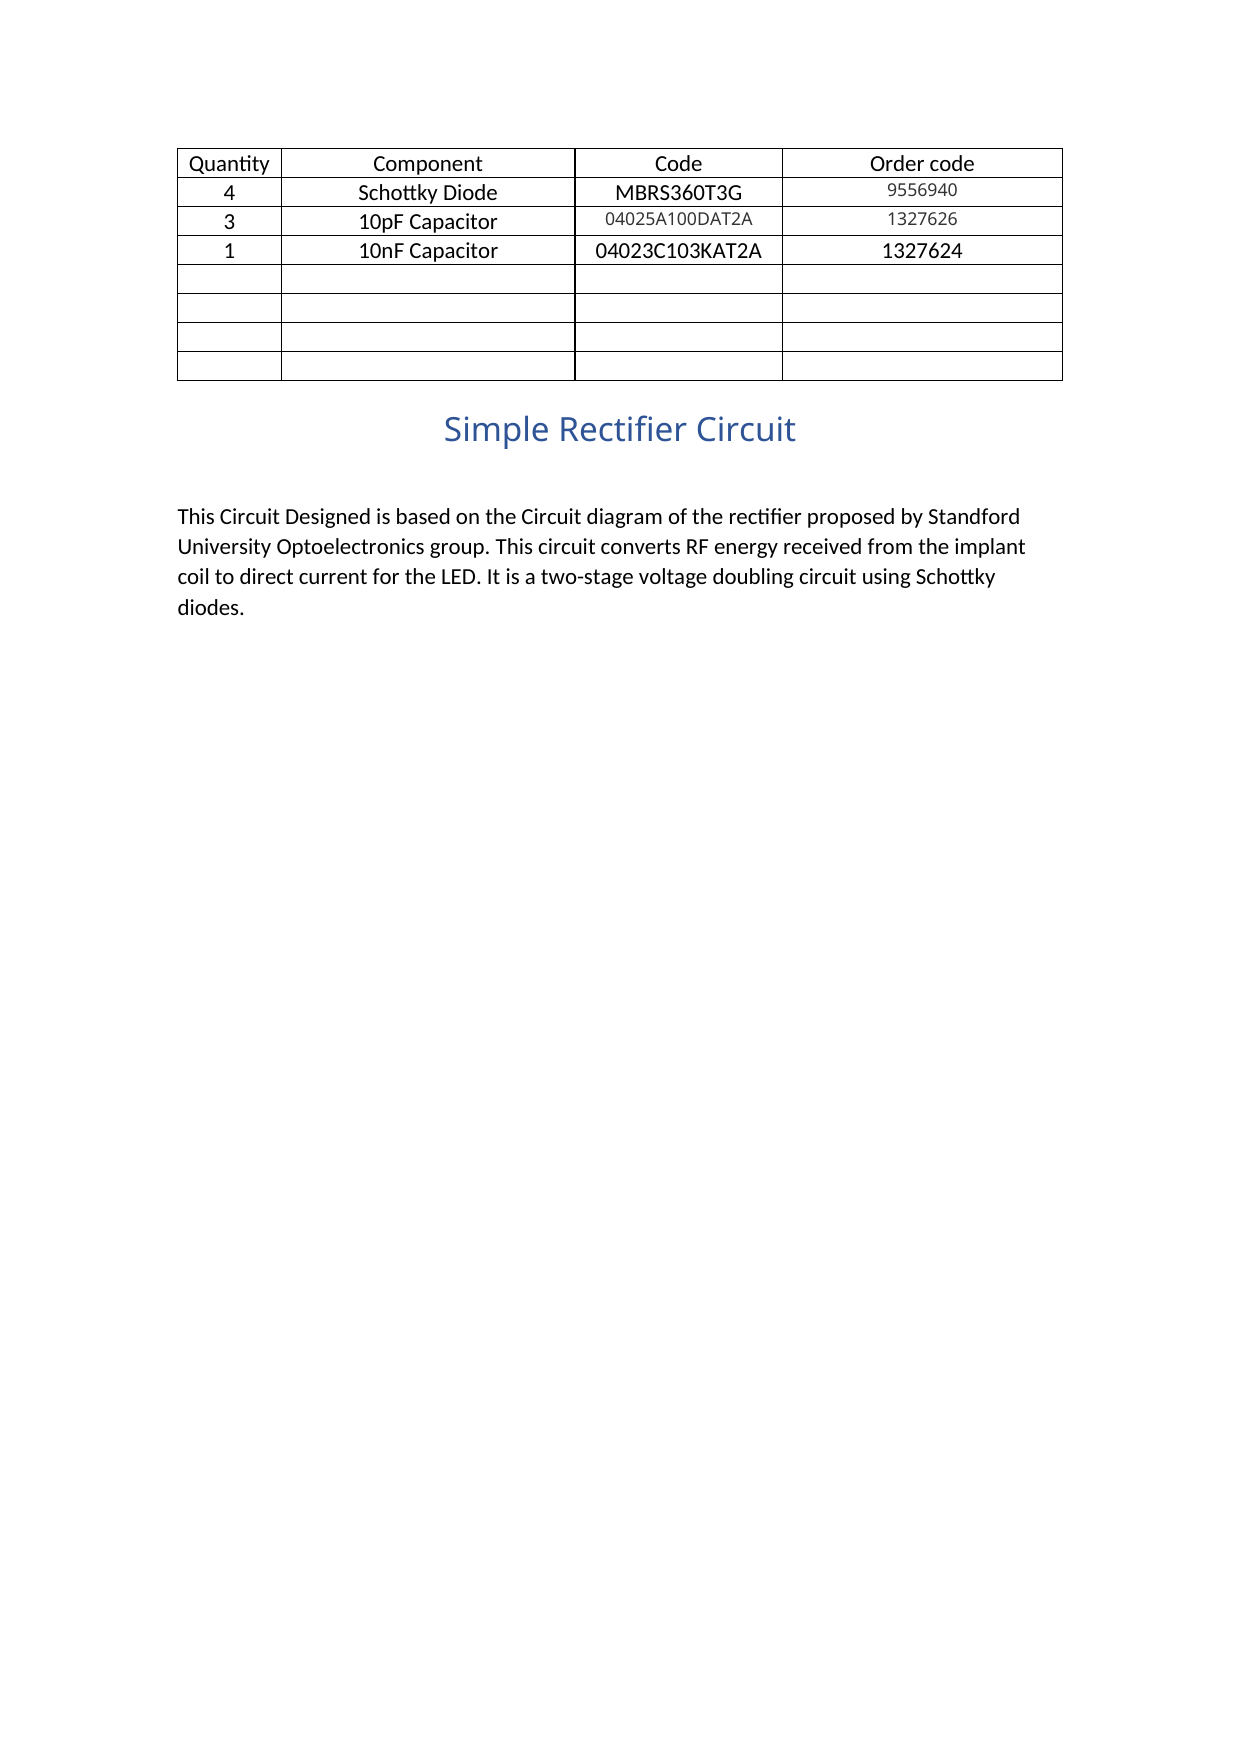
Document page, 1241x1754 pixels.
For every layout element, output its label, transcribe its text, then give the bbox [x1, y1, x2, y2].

table_cell [282, 265, 574, 293]
table_cell [783, 294, 1062, 322]
table_cell [783, 265, 1062, 293]
table_cell 1 [178, 236, 281, 264]
table_cell [178, 265, 281, 293]
table_cell [783, 323, 1062, 351]
table_cell 4 [178, 178, 281, 206]
table_cell 9556940 [783, 178, 1062, 206]
table_cell 10nF Capacitor [282, 236, 574, 264]
table_cell [178, 352, 281, 380]
text This Circuit Designed is based on the Circuit diagram of the rectifier proposed by Standford University Optoelectronics group. This circuit converts RF energy received from the implant coil to direct current for the LED. It is a two-stage voltage doubling circuit using Schottky diodes. [177, 502, 1063, 621]
table_cell 10pF Capacitor [282, 207, 574, 235]
table_header Code [576, 149, 782, 177]
table_cell 04025A100DAT2A [576, 207, 782, 235]
table_cell 04023C103KAT2A [576, 236, 782, 264]
table_cell [576, 352, 782, 380]
table_cell 1327624 [783, 236, 1062, 264]
table_cell [282, 294, 574, 322]
table_cell [576, 265, 782, 293]
subtitle Simple Rectifier Circuit [177, 406, 1063, 452]
table_header Order code [783, 149, 1062, 177]
table_cell [576, 323, 782, 351]
table_header Quantity [178, 149, 281, 177]
table_cell [576, 294, 782, 322]
table_cell [282, 323, 574, 351]
table_cell Schottky Diode [282, 178, 574, 206]
table_cell [783, 352, 1062, 380]
table_cell 1327626 [783, 207, 1062, 235]
table_cell MBRS360T3G [576, 178, 782, 206]
table_header Component [282, 149, 574, 177]
table_cell [282, 352, 574, 380]
table_cell [178, 323, 281, 351]
table_cell 3 [178, 207, 281, 235]
table_cell [178, 294, 281, 322]
